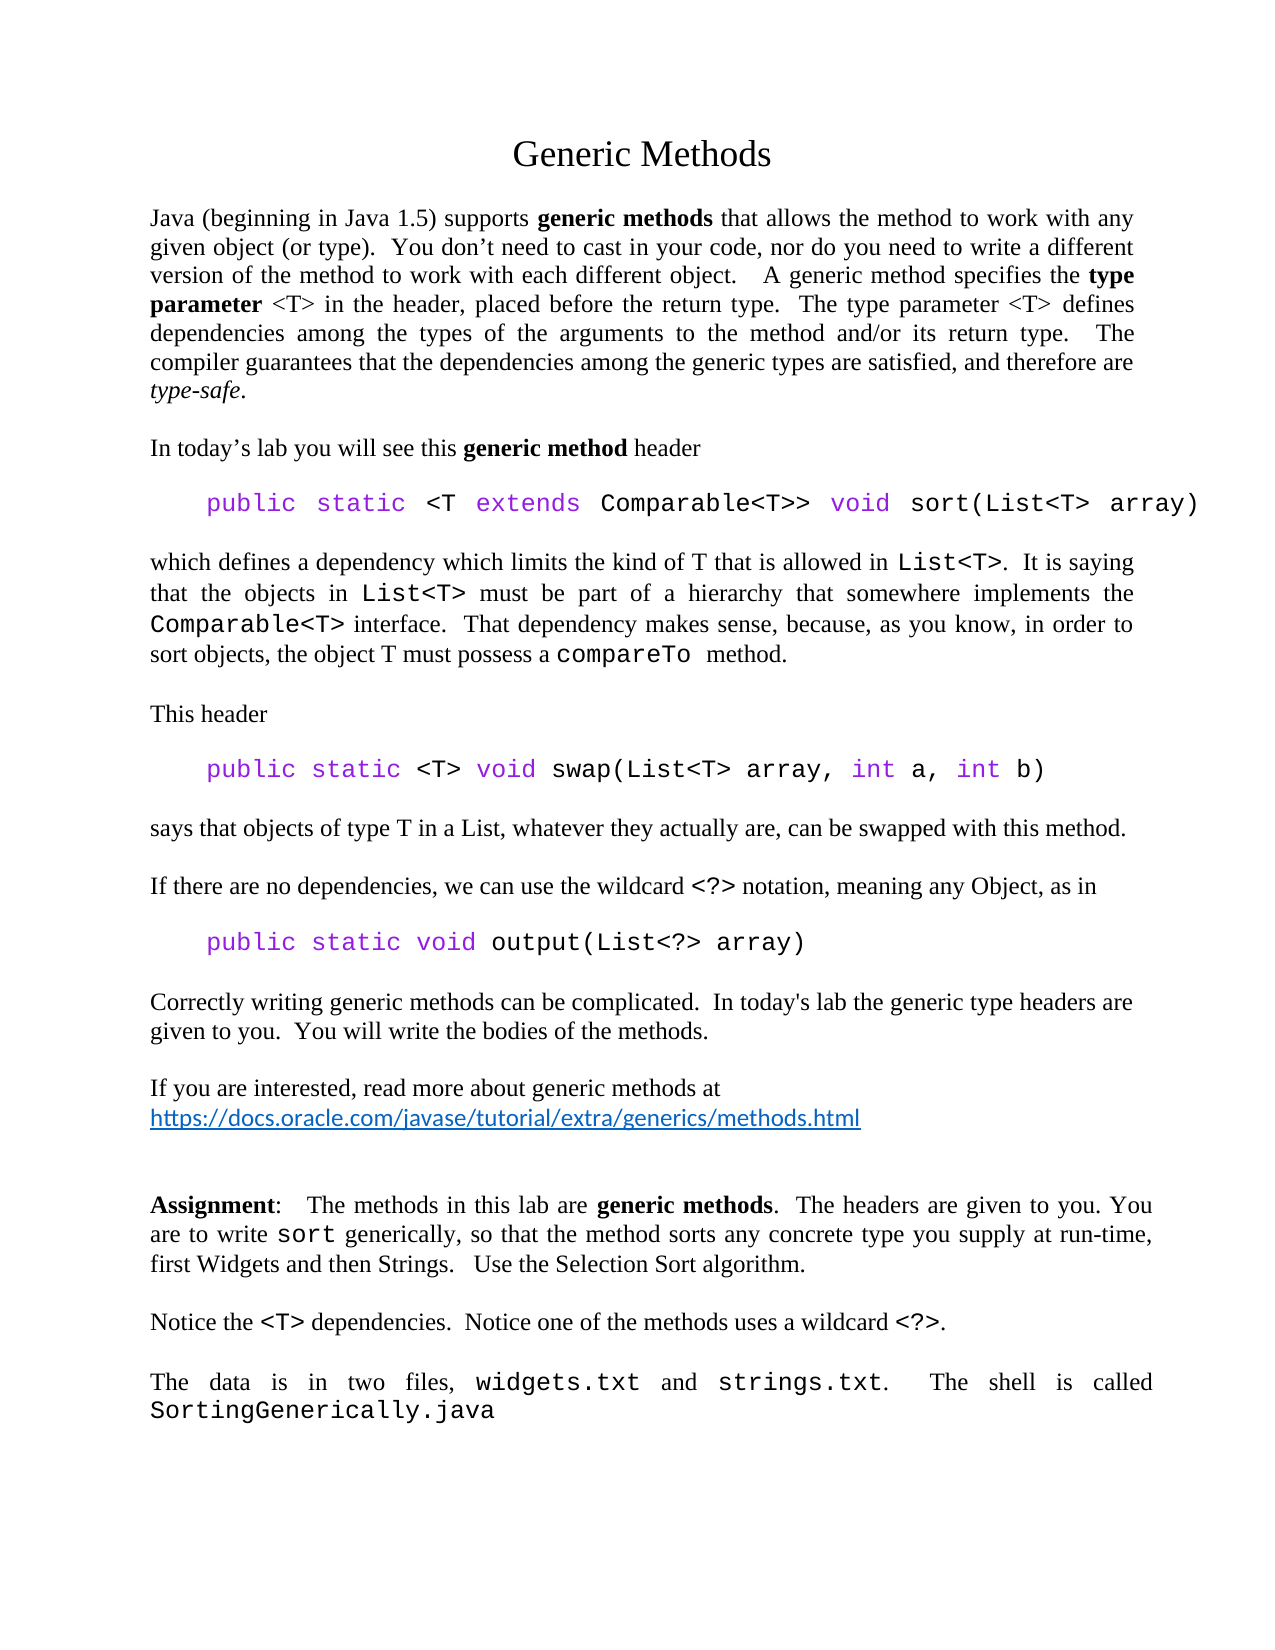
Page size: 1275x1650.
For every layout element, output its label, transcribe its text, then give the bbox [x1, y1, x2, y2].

text The data is in two files, widgets.txt and strings.txt. The shell is called SortingGenerically.java [150, 1367, 1153, 1426]
text Generic Methods [150, 131, 1134, 174]
text If you are interested, read more about generic methods at [150, 1073, 1134, 1102]
text public static <T extends Comparable<T>> void sort(List<T> array) [150, 491, 1200, 547]
text public static void output(List<?> array) [150, 930, 1144, 958]
text If there are no dependencies, we can use the wildcard <?> notation, meaning any Object, as in [150, 871, 1144, 902]
text In today’s lab you will see this generic method header [150, 433, 1134, 462]
text Notice the <T> dependencies. Notice one of the methods uses a wildcard <?>. [150, 1307, 1153, 1338]
text Java (beginning in Java 1.5) supports generic methods that allows the method to work with any given object (or type). You don’t need to cast in your code, nor do you need to write a different version of the method to work with each different object. A generic method specifies the type parameter <T> in the header, placed before the return type. The type parameter <T> defines dependencies among the types of the arguments to the method and/or its return type. The compiler guarantees that the dependencies among the generic types are satisfied, and therefore are type-safe. [150, 203, 1134, 404]
text which defines a dependency which limits the kind of T that is allowed in List<T>. It is saying that the objects in List<T> must be part of a hierarchy that somewhere implements the Comparable<T> interface. That dependency makes sense, because, as you know, in order to sort objects, the object T must possess a compareTo method. [150, 547, 1134, 670]
text This header [150, 699, 1134, 728]
text says that objects of type T in a List, whatever they actually are, can be swapped with this method. [150, 785, 1144, 842]
text Correctly writing generic methods can be complicated. In today's lab the generic type headers are given to you. You will write the bodies of the methods. [150, 987, 1134, 1044]
text https://docs.oracle.com/javase/tutorial/extra/generics/methods.html [150, 1102, 1134, 1132]
text Assignment: The methods in this lab are generic methods. The headers are given to you. You are to write sort generically, so that the method sorts any concrete type you supply at run-time, first Widgets and then Strings. Use the Selection Sort algorithm. [150, 1190, 1153, 1278]
text public static <T> void swap(List<T> array, int a, int b) [150, 757, 1134, 785]
